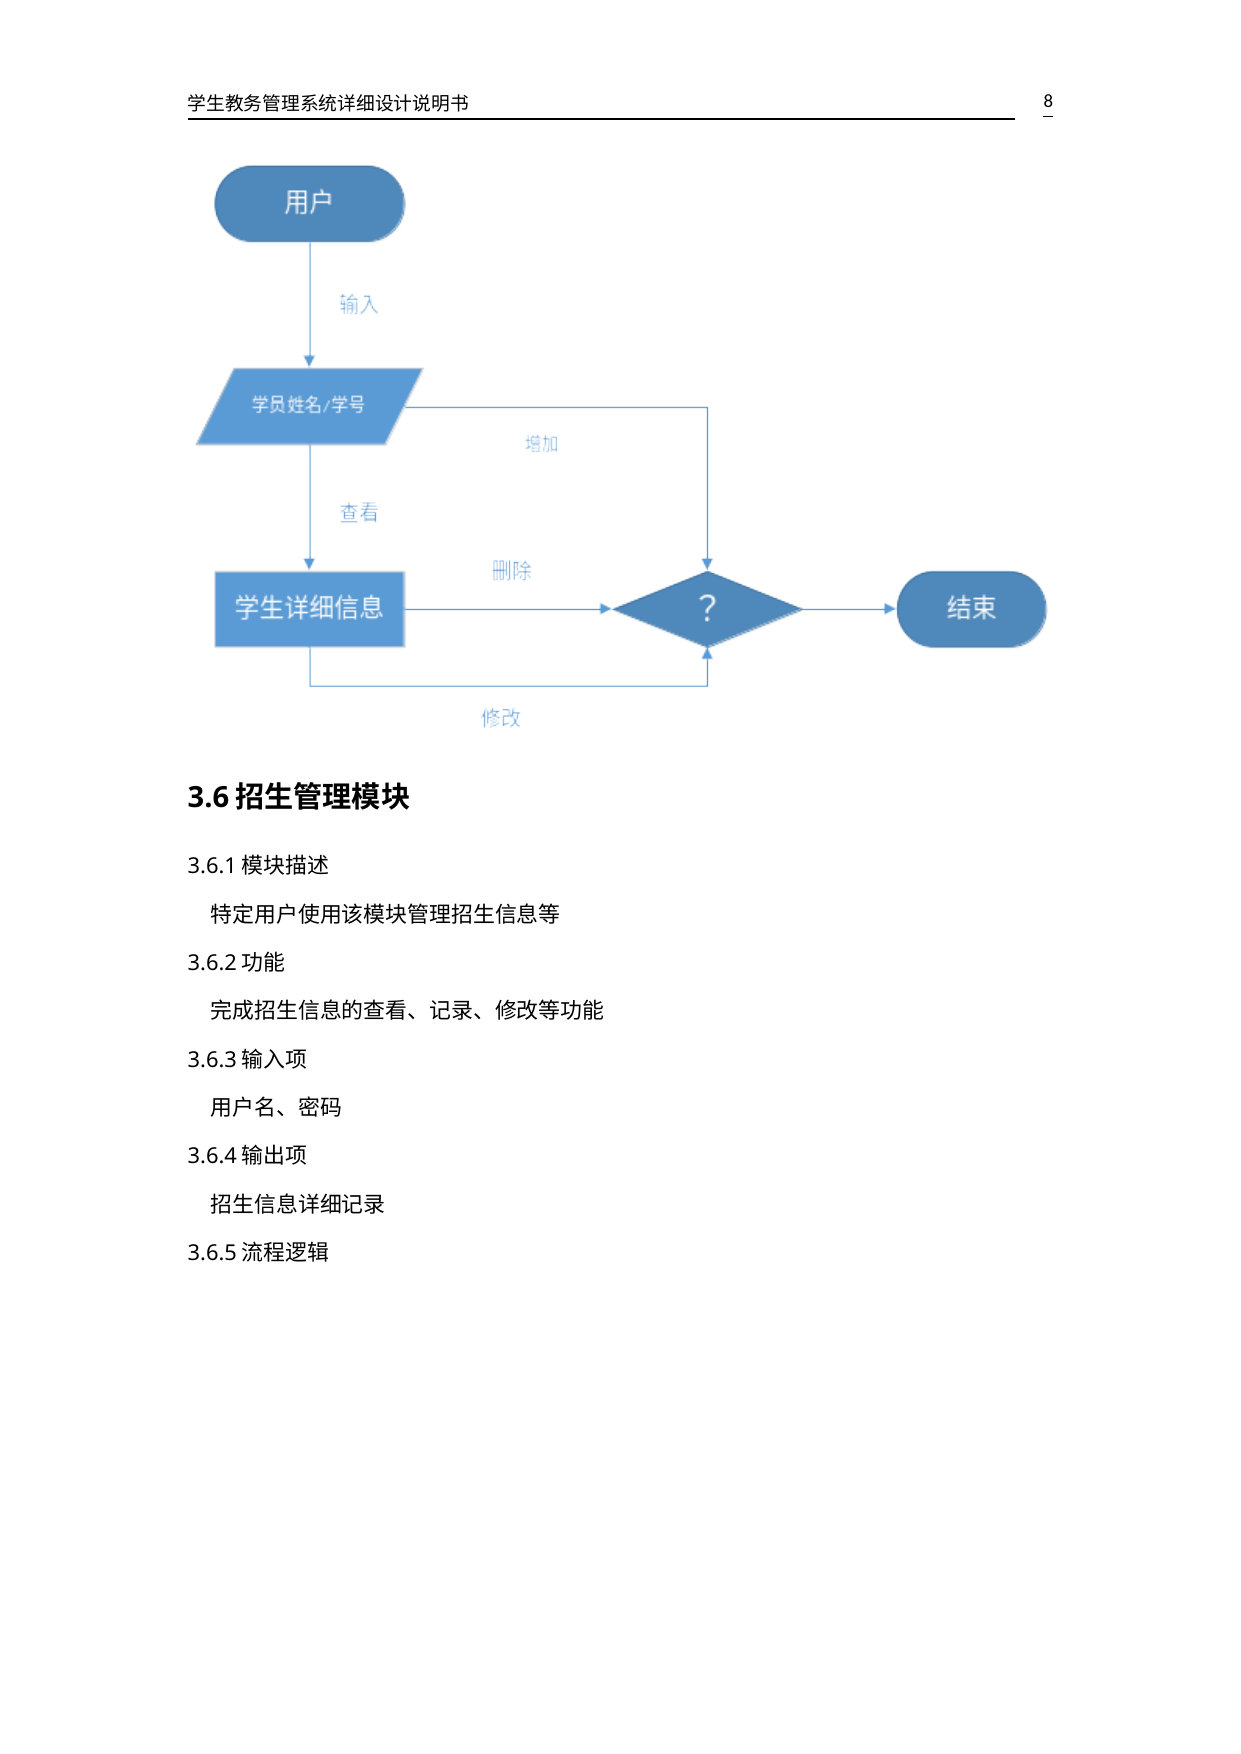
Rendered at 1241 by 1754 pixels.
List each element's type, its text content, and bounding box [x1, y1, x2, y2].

text 用户名、密码 [187, 1090, 1053, 1122]
text 3.6.1模块描述 [187, 848, 1053, 881]
text 3.6.2功能 [187, 945, 1053, 977]
text 特定用户使用该模块管理招生信息等 [187, 896, 1053, 929]
text 3.6.5流程逻辑 [187, 1235, 1053, 1267]
text 3.6.4输出项 [187, 1138, 1053, 1171]
text 招生信息详细记录 [187, 1186, 1053, 1219]
text 完成招生信息的查看、记录、修改等功能 [187, 993, 1053, 1026]
subtitle 3.6招生管理模块 [187, 762, 1053, 827]
text 3.6.3输入项 [187, 1041, 1053, 1074]
